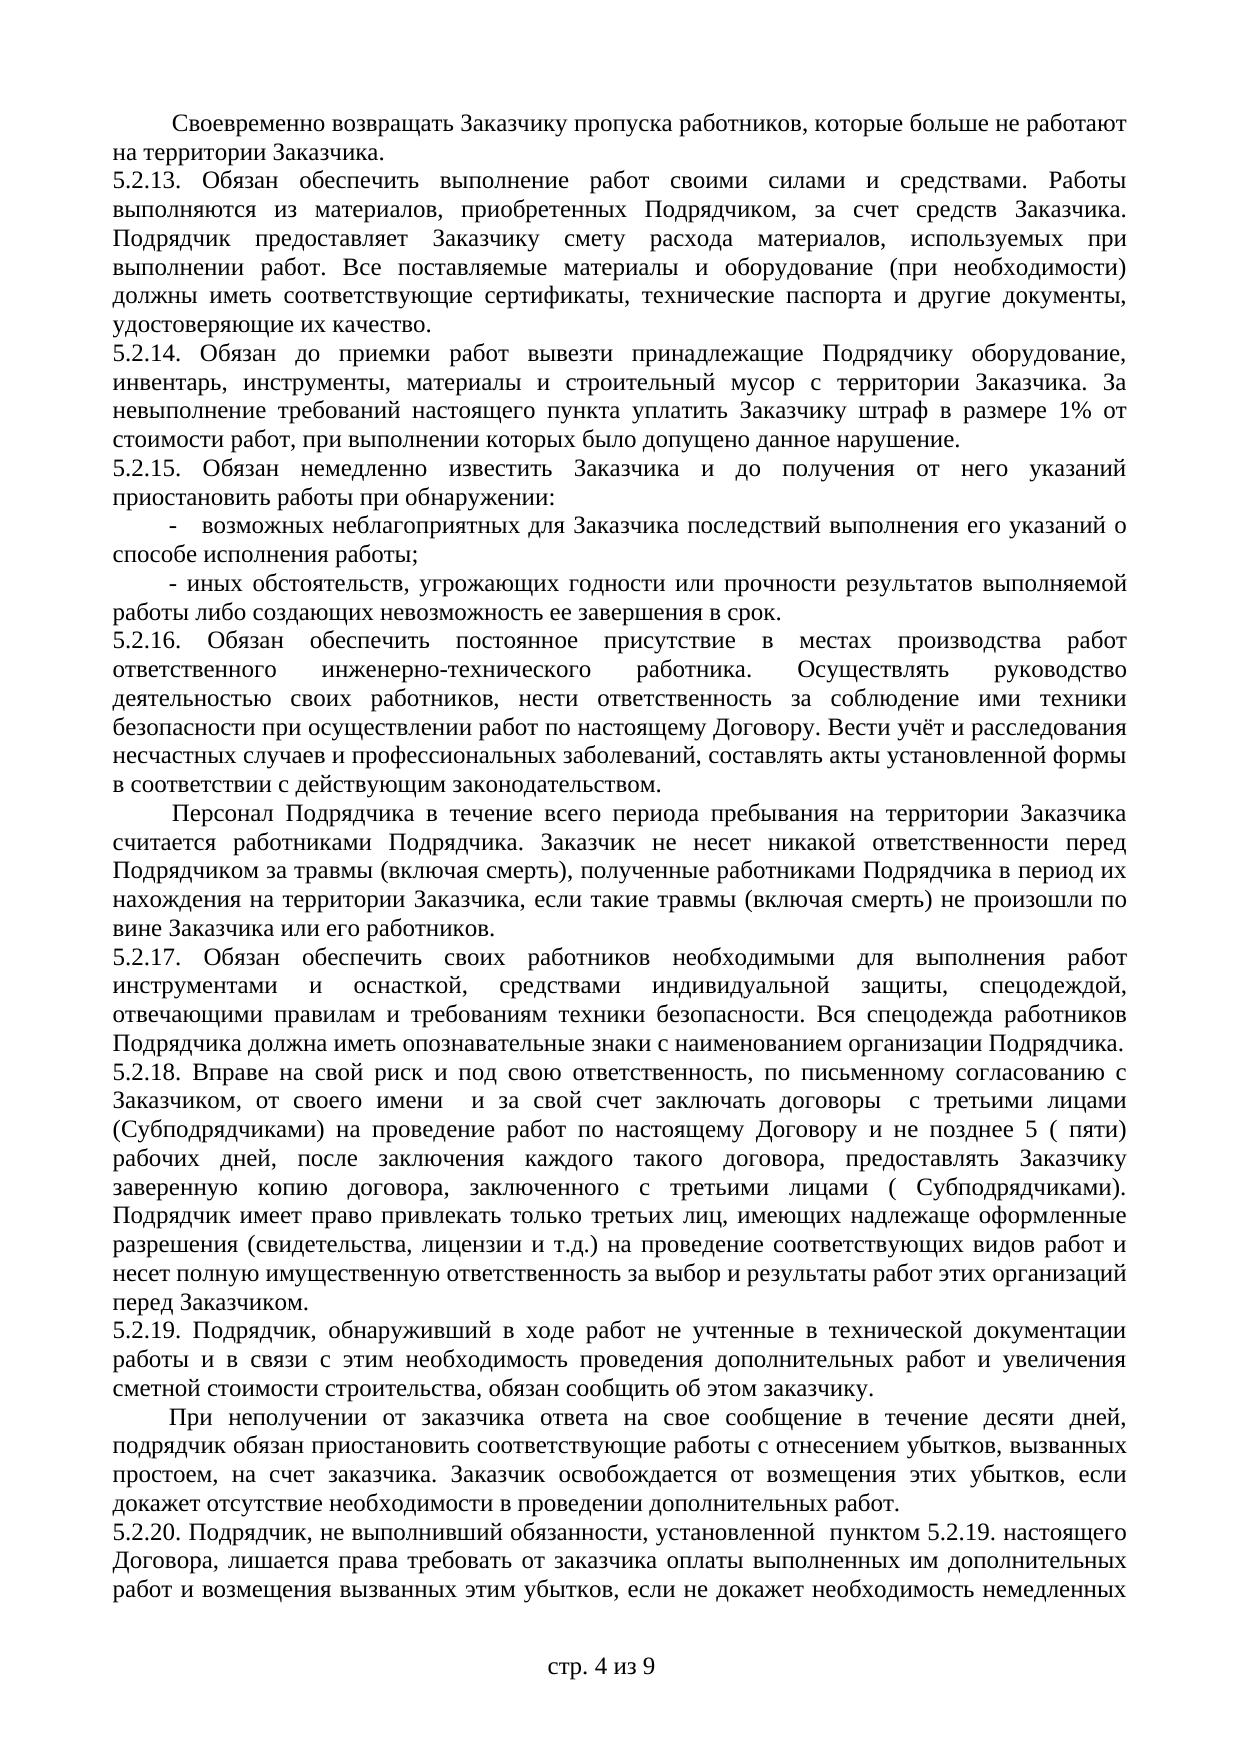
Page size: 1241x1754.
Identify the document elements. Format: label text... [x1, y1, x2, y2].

text - иных обстоятельств, угрожающих годности или прочности результатов выполняемой работы либо создающих невозможность ее завершения в срок. [112, 568, 1128, 625]
text - возможных неблагоприятных для Заказчика последствий выполнения его указаний о способе исполнения работы; [112, 510, 1128, 568]
text 5.2.19. Подрядчик, обнаруживший в ходе работ не учтенные в технической документации работы и в связи с этим необходимость проведения дополнительных работ и увеличения сметной стоимости строительства, обязан сообщить об этом заказчику. [112, 1315, 1128, 1402]
text 5.2.16. Обязан обеспечить постоянное присутствие в местах производства работ ответственного инженерно-технического работника. Осуществлять руководство деятельностью своих работников, нести ответственность за соблюдение ими техники безопасности при осуществлении работ по настоящему Договору. Вести учёт и расследования несчастных случаев и профессиональных заболеваний, составлять акты установленной формы в соответствии с действующим законодательством. [112, 625, 1128, 798]
text 5.2.17. Обязан обеспечить своих работников необходимыми для выполнения работ инструментами и оснасткой, средствами индивидуальной защиты, спецодеждой, отвечающими правилам и требованиям техники безопасности. Вся спецодежда работников Подрядчика должна иметь опознавательные знаки с наименованием организации Подрядчика. [112, 942, 1128, 1057]
text Персонал Подрядчика в течение всего периода пребывания на территории Заказчика считается работниками Подрядчика. Заказчик не несет никакой ответственности перед Подрядчиком за травмы (включая смерть), полученные работниками Подрядчика в период их нахождения на территории Заказчика, если такие травмы (включая смерть) не произошли по вине Заказчика или его работников. [112, 798, 1128, 942]
text 5.2.15. Обязан немедленно известить Заказчика и до получения от него указаний приостановить работы при обнаружении: [112, 453, 1128, 510]
text 5.2.18. Вправе на свой риск и под свою ответственность, по письменному согласованию с Заказчиком, от своего имени и за свой счет заключать договоры с третьими лицами (Субподрядчиками) на проведение работ по настоящему Договору и не позднее 5 ( пяти) рабочих дней, после заключения каждого такого договора, предоставлять Заказчику заверенную копию договора, заключенного с третьими лицами ( Субподрядчиками). Подрядчик имеет право привлекать только третьих лиц, имеющих надлежаще оформленные разрешения (свидетельства, лицензии и т.д.) на проведение соответствующих видов работ и несет полную имущественную ответственность за выбор и результаты работ этих организаций перед Заказчиком. [112, 1057, 1128, 1315]
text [112, 1517, 1128, 1603]
text 5.2.13. Обязан обеспечить выполнение работ своими силами и средствами. Работы выполняются из материалов, приобретенных Подрядчиком, за счет средств Заказчика. Подрядчик предоставляет Заказчику смету расхода материалов, используемых при выполнении работ. Все поставляемые материалы и оборудование (при необходимости) должны иметь соответствующие сертификаты, технические паспорта и другие документы, удостоверяющие их качество. [112, 165, 1128, 338]
text При неполучении от заказчика ответа на свое сообщение в течение десяти дней, подрядчик обязан приостановить соответствующие работы с отнесением убытков, вызванных простоем, на счет заказчика. Заказчик освобождается от возмещения этих убытков, если докажет отсутствие необходимости в проведении дополнительных работ. [112, 1402, 1128, 1517]
text 5.2.14. Обязан до приемки работ вывезти принадлежащие Подрядчику оборудование, инвентарь, инструменты, материалы и строительный мусор с территории Заказчика. За невыполнение требований настоящего пункта уплатить Заказчику штраф в размере 1% от стоимости работ, при выполнении которых было допущено данное нарушение. [112, 338, 1128, 453]
text Своевременно возвращать Заказчику пропуска работников, которые больше не работают на территории Заказчика. [112, 108, 1128, 165]
